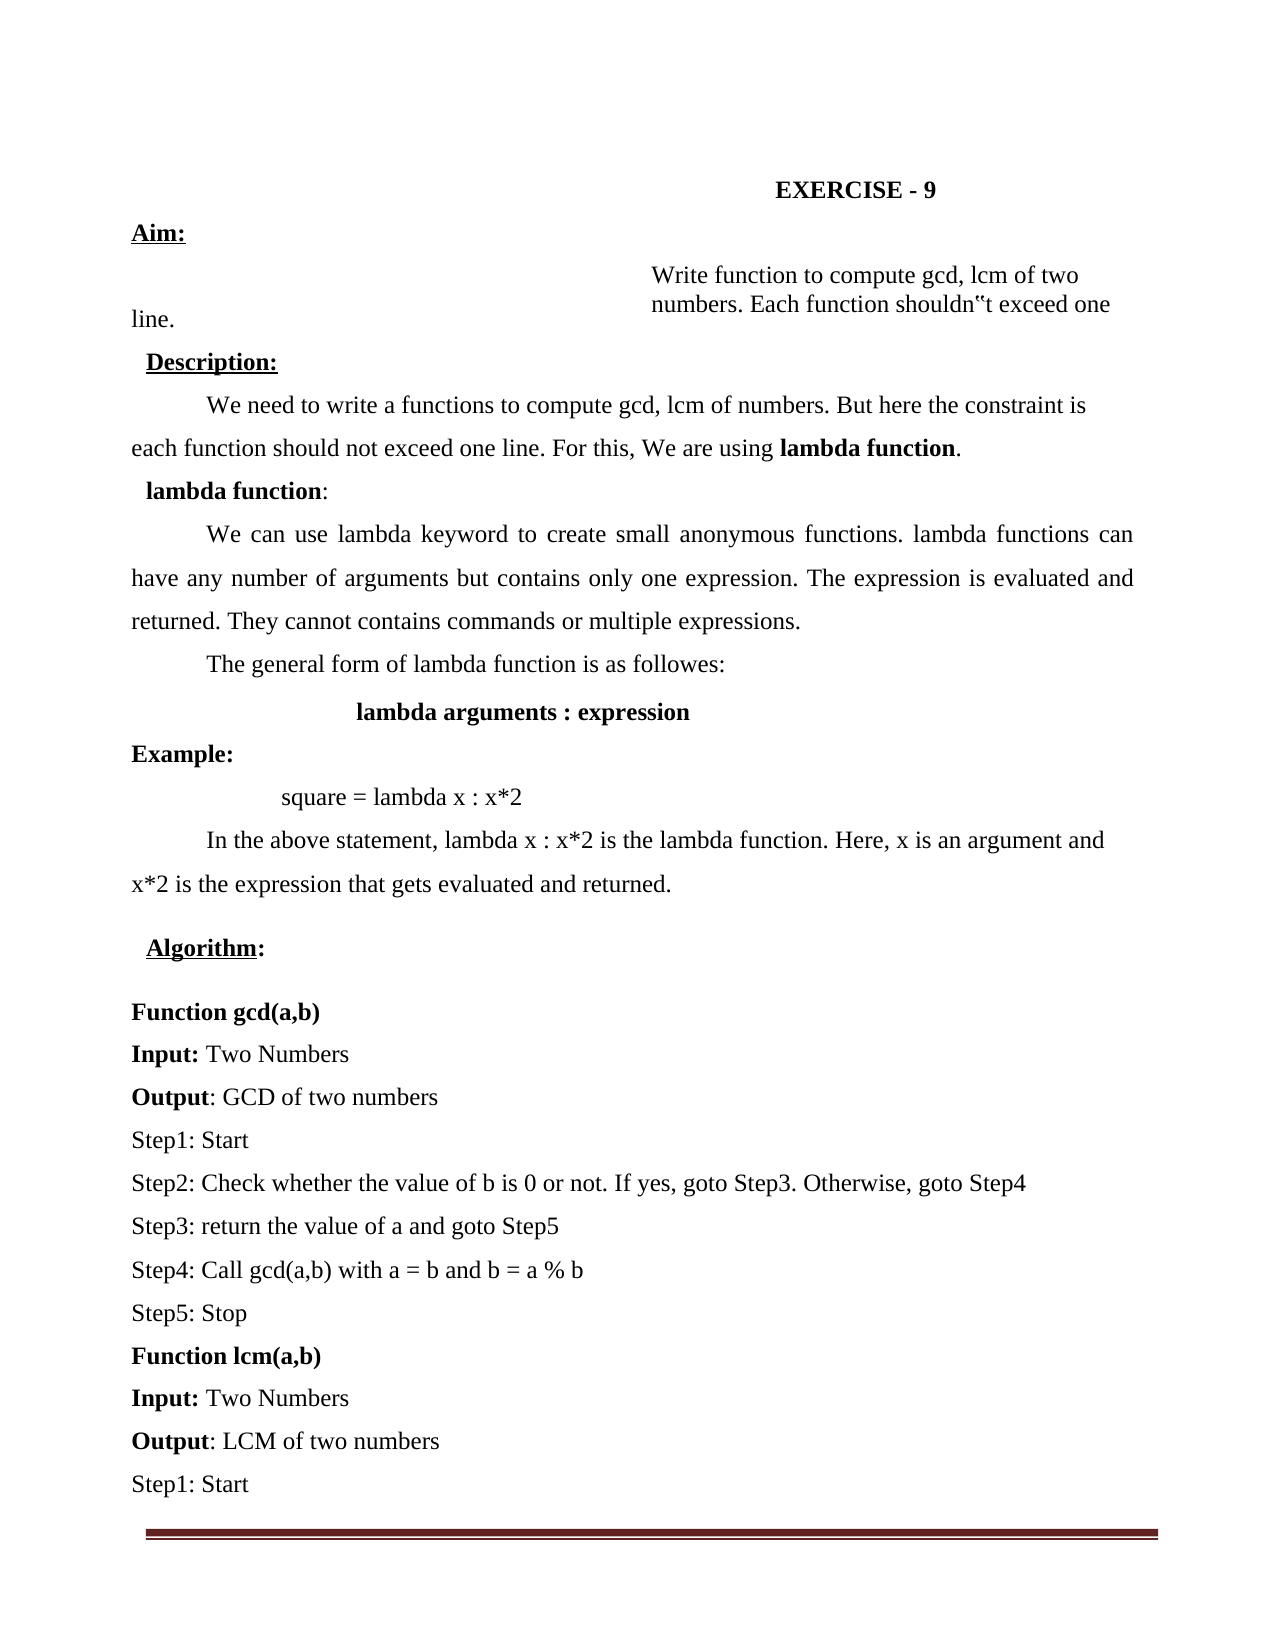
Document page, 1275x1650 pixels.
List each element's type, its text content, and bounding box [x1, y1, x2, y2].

text Aim: [131, 218, 630, 247]
text Step4: Call gcd(a,b) with a = b and b = a % b Step5: Stop [131, 1255, 619, 1327]
text The general form of lambda function is as followes: [206, 649, 1150, 678]
text We can use lambda keyword to create small anonymous functions. lambda functions can have any number of arguments but contains only one expression. The expression is evaluated and returned. They cannot contains commands or multiple expressions. [131, 519, 1135, 634]
text square = lambda x : x*2 [281, 782, 1150, 811]
text Output: LCM of two numbers Step1: Start [131, 1426, 442, 1498]
subtitle Algorithm: [131, 933, 1150, 961]
subtitle lambda arguments : expression [356, 697, 1150, 725]
subtitle Description: [131, 347, 1150, 376]
text Step2: Check whether the value of b is 0 or not. If yes, goto Step3. Otherwise, goto Step4 Step3: return the value of a and goto Step5 [131, 1168, 1028, 1240]
text Output: GCD of two numbers Step1: Start [131, 1082, 440, 1154]
text Function lcm(a,b) Input: Two Numbers [131, 1341, 351, 1412]
subtitle EXERCISE - 9 [649, 175, 1063, 203]
text line. [131, 304, 630, 332]
text Example: [131, 739, 1150, 768]
text Write function to compute gcd, lcm of two numbers. Each function shouldn‟t exceed one [651, 261, 1150, 318]
text In the above statement, lambda x : x*2 is the lambda function. Here, x is an argument and x*2 is the expression that gets evaluated and returned. [131, 825, 1132, 897]
subtitle lambda function: [131, 476, 1150, 505]
text Function gcd(a,b) Input: Two Numbers [131, 997, 351, 1068]
text We need to write a functions to compute gcd, lcm of numbers. But here the constraint is each function should not exceed one line. For this, We are using lambda function. [131, 390, 1132, 462]
